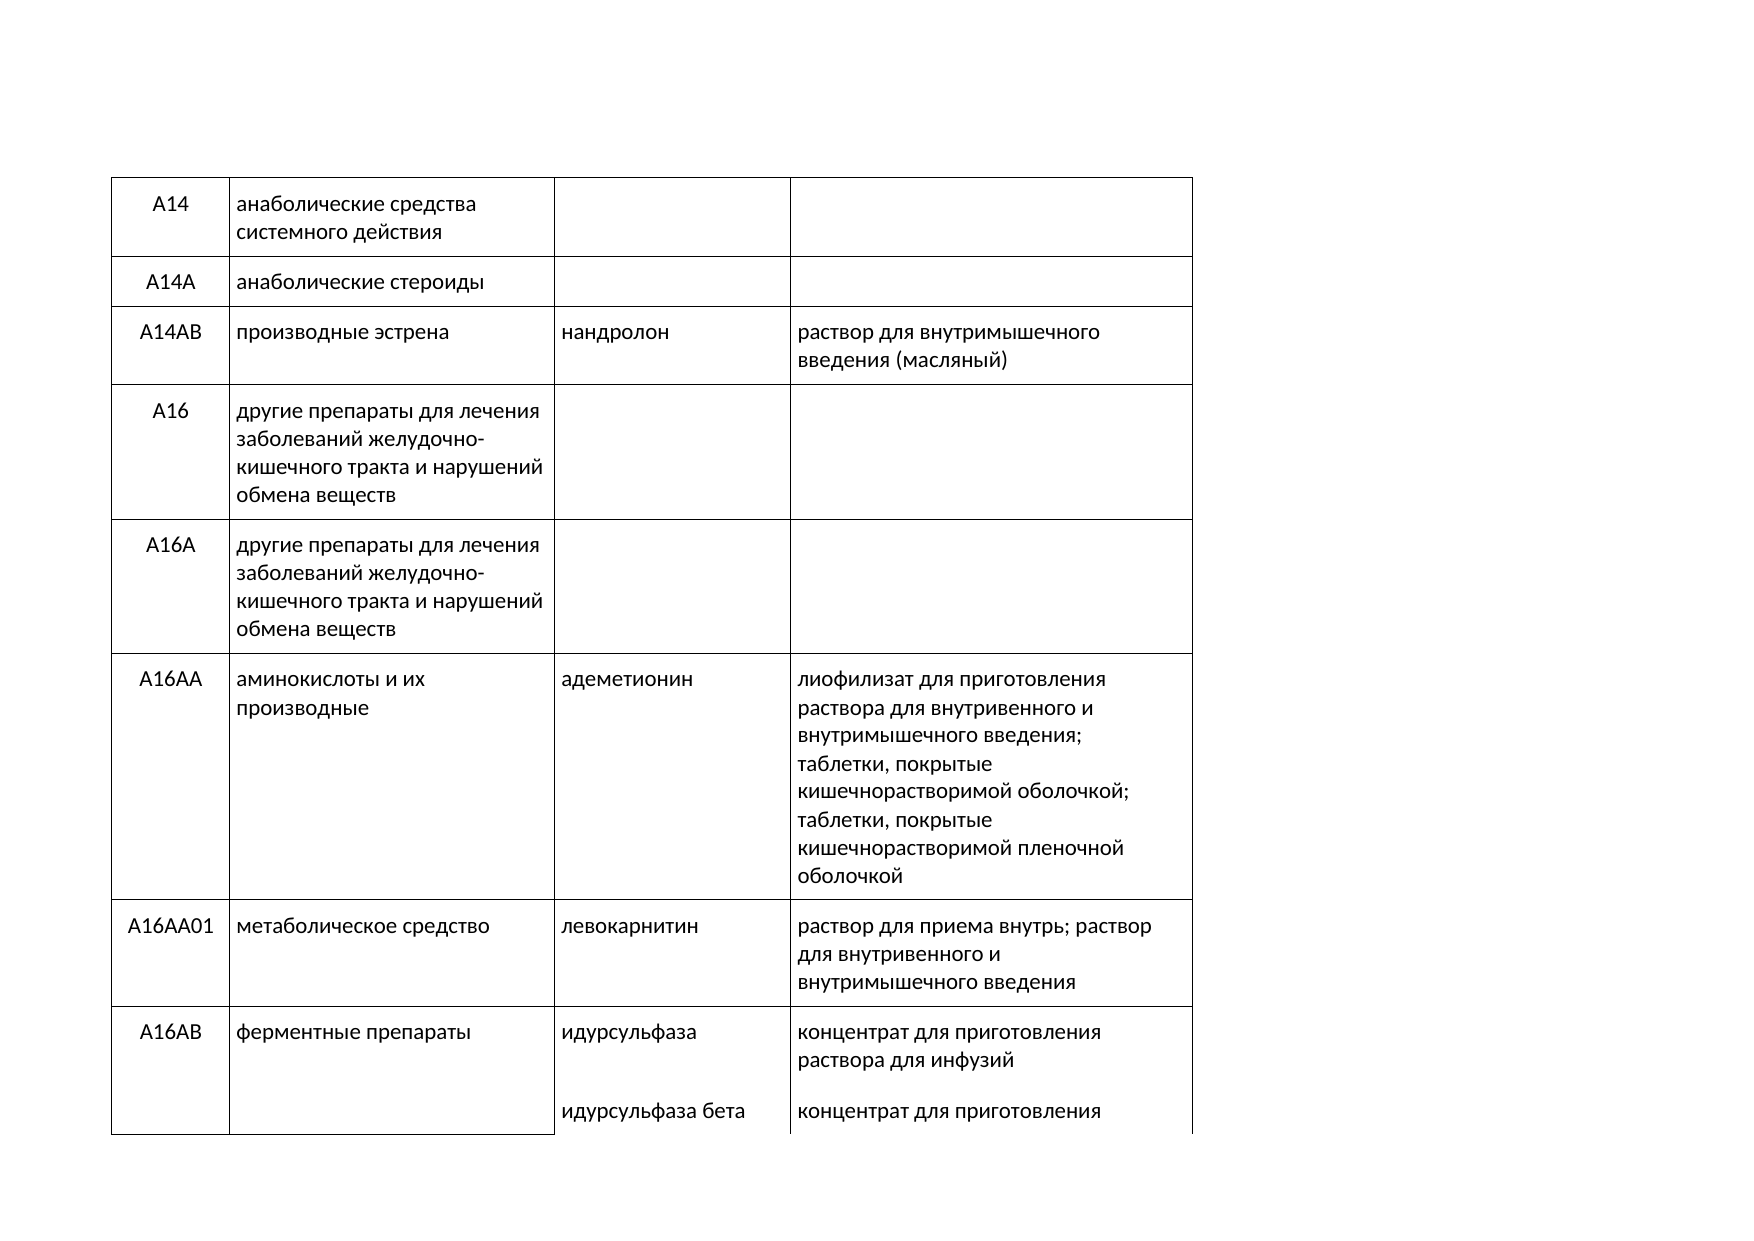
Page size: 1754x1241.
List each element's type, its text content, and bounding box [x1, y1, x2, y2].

table_cell анаболические средства системного действия [230, 178, 554, 256]
table_cell анаболические стероиды [230, 257, 554, 306]
table_cell А16А [112, 520, 229, 653]
table_cell [555, 178, 790, 256]
table_cell [791, 178, 1192, 256]
table_cell А14 [112, 178, 229, 256]
table_cell идурсульфаза [555, 1007, 790, 1084]
table_cell другие препараты для лечения заболеваний желудочно-кишечного тракта и нарушений обмена веществ [230, 385, 554, 518]
table_cell [791, 520, 1192, 653]
table_cell [791, 257, 1192, 306]
table_cell другие препараты для лечения заболеваний желудочно-кишечного тракта и нарушений обмена веществ [230, 520, 554, 653]
table_cell лиофилизат для приготовления раствора для внутривенного и внутримышечного введения; таблетки, покрытые кишечнорастворимой оболочкой; таблетки, покрытые кишечнорастворимой пленочной оболочкой [791, 654, 1192, 899]
table_cell аминокислоты и их производные [230, 654, 554, 899]
table_cell [555, 385, 790, 518]
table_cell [791, 1007, 1192, 1084]
table_cell нандролон [555, 307, 790, 384]
table_cell А16АА01 [112, 900, 229, 1006]
table_cell производные эстрена [230, 307, 554, 384]
table_cell адеметионин [555, 654, 790, 899]
table_cell А16АА [112, 654, 229, 899]
table_cell А14АВ [112, 307, 229, 384]
table_cell [791, 385, 1192, 518]
table_cell А14А [112, 257, 229, 306]
table_cell раствор для внутримышечного введения (масляный) [791, 307, 1192, 384]
table_cell ферментные препараты [230, 1007, 554, 1134]
table_cell А16 [112, 385, 229, 518]
table_cell А16АВ [112, 1007, 229, 1134]
table_cell [555, 520, 790, 653]
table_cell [791, 1084, 1192, 1134]
table_cell [555, 257, 790, 306]
table_cell раствор для приема внутрь; раствор для внутривенного и внутримышечного введения [791, 900, 1192, 1006]
table_cell идурсульфаза бета [555, 1084, 790, 1134]
table_cell метаболическое средство [230, 900, 554, 1006]
table_cell левокарнитин [555, 900, 790, 1006]
